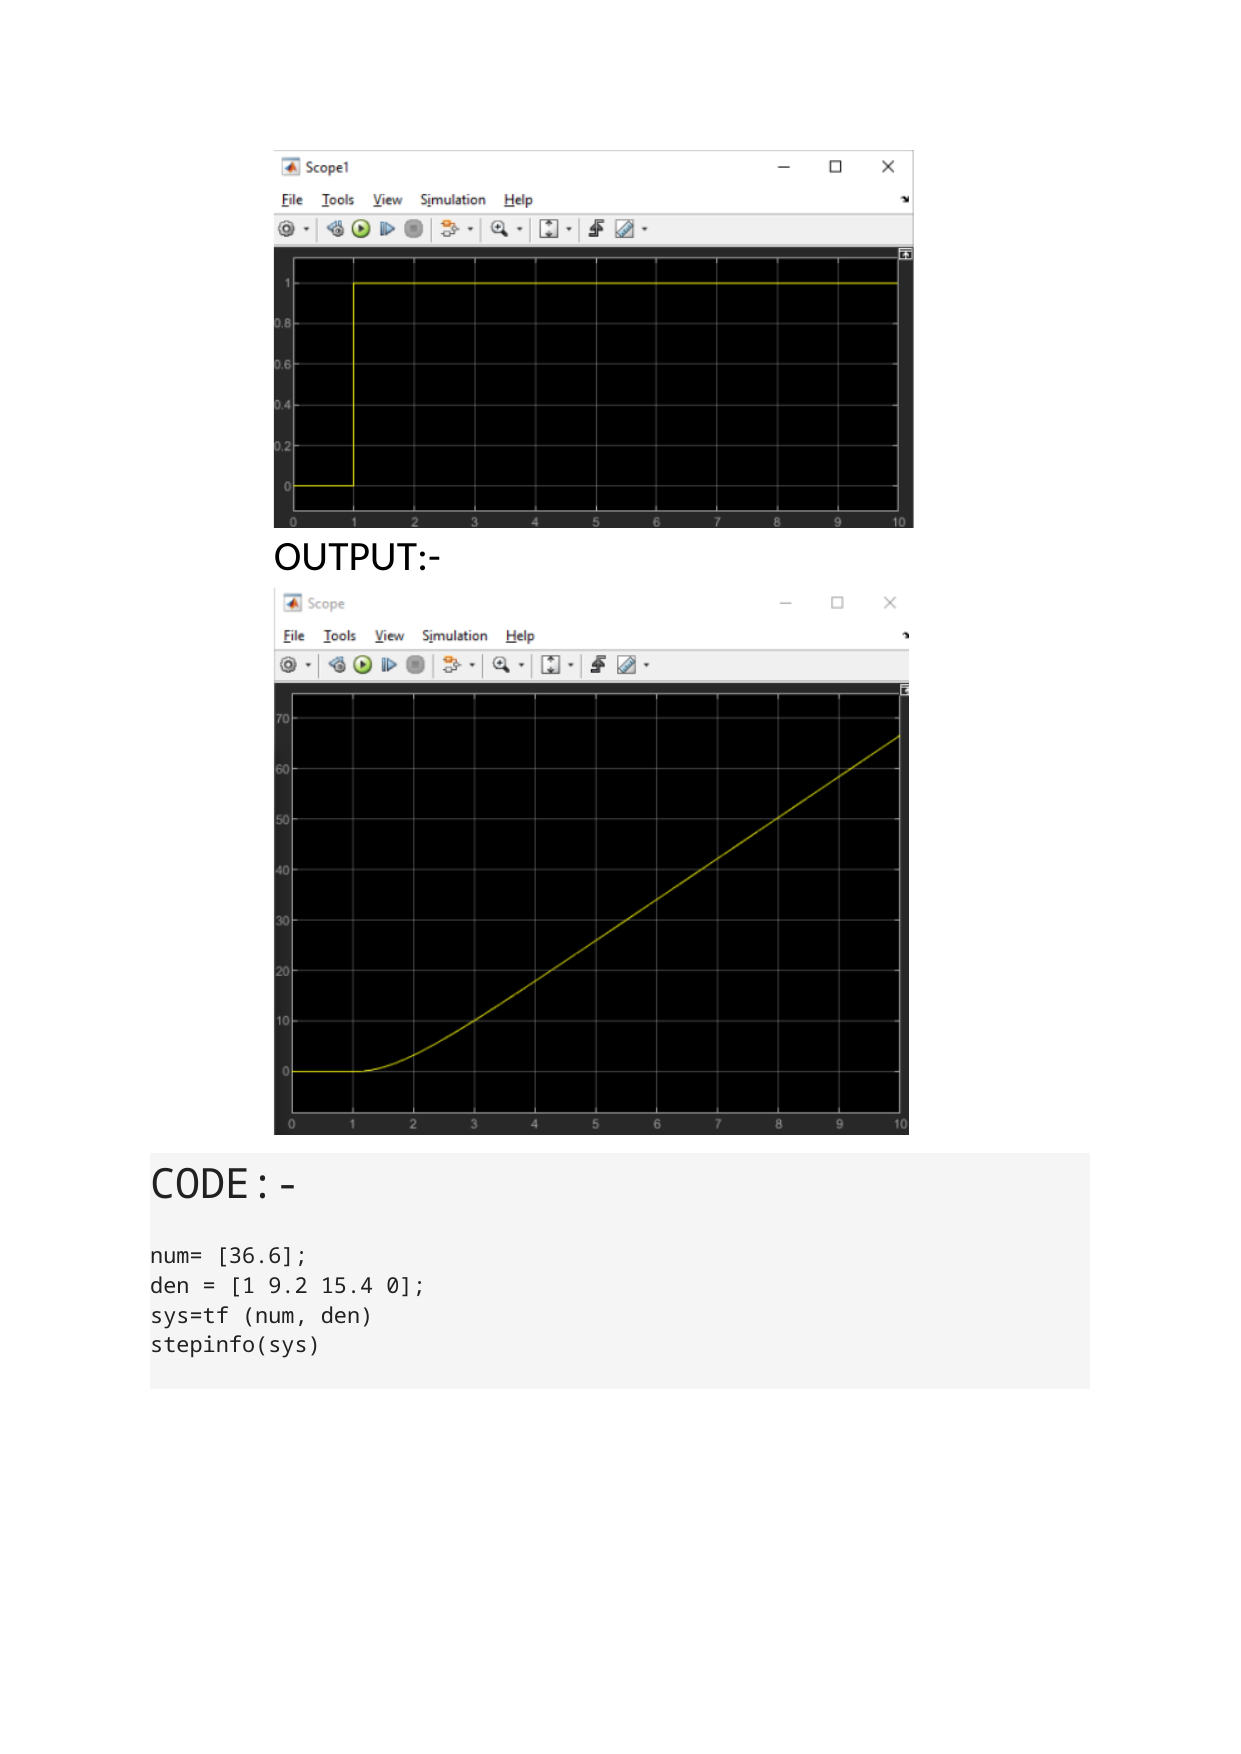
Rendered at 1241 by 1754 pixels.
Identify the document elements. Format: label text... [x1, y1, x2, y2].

picture [273, 150, 914, 528]
text stepinfo(sys) [150, 1329, 1090, 1359]
text den = [1 9.2 15.4 0]; [150, 1270, 1090, 1299]
text sys=tf (num, den) [150, 1299, 1090, 1329]
text CODE:- [150, 1153, 1090, 1210]
picture [273, 584, 909, 1135]
text num= [36.6]; [150, 1240, 1090, 1270]
list OUTPUT:- [274, 530, 1090, 581]
